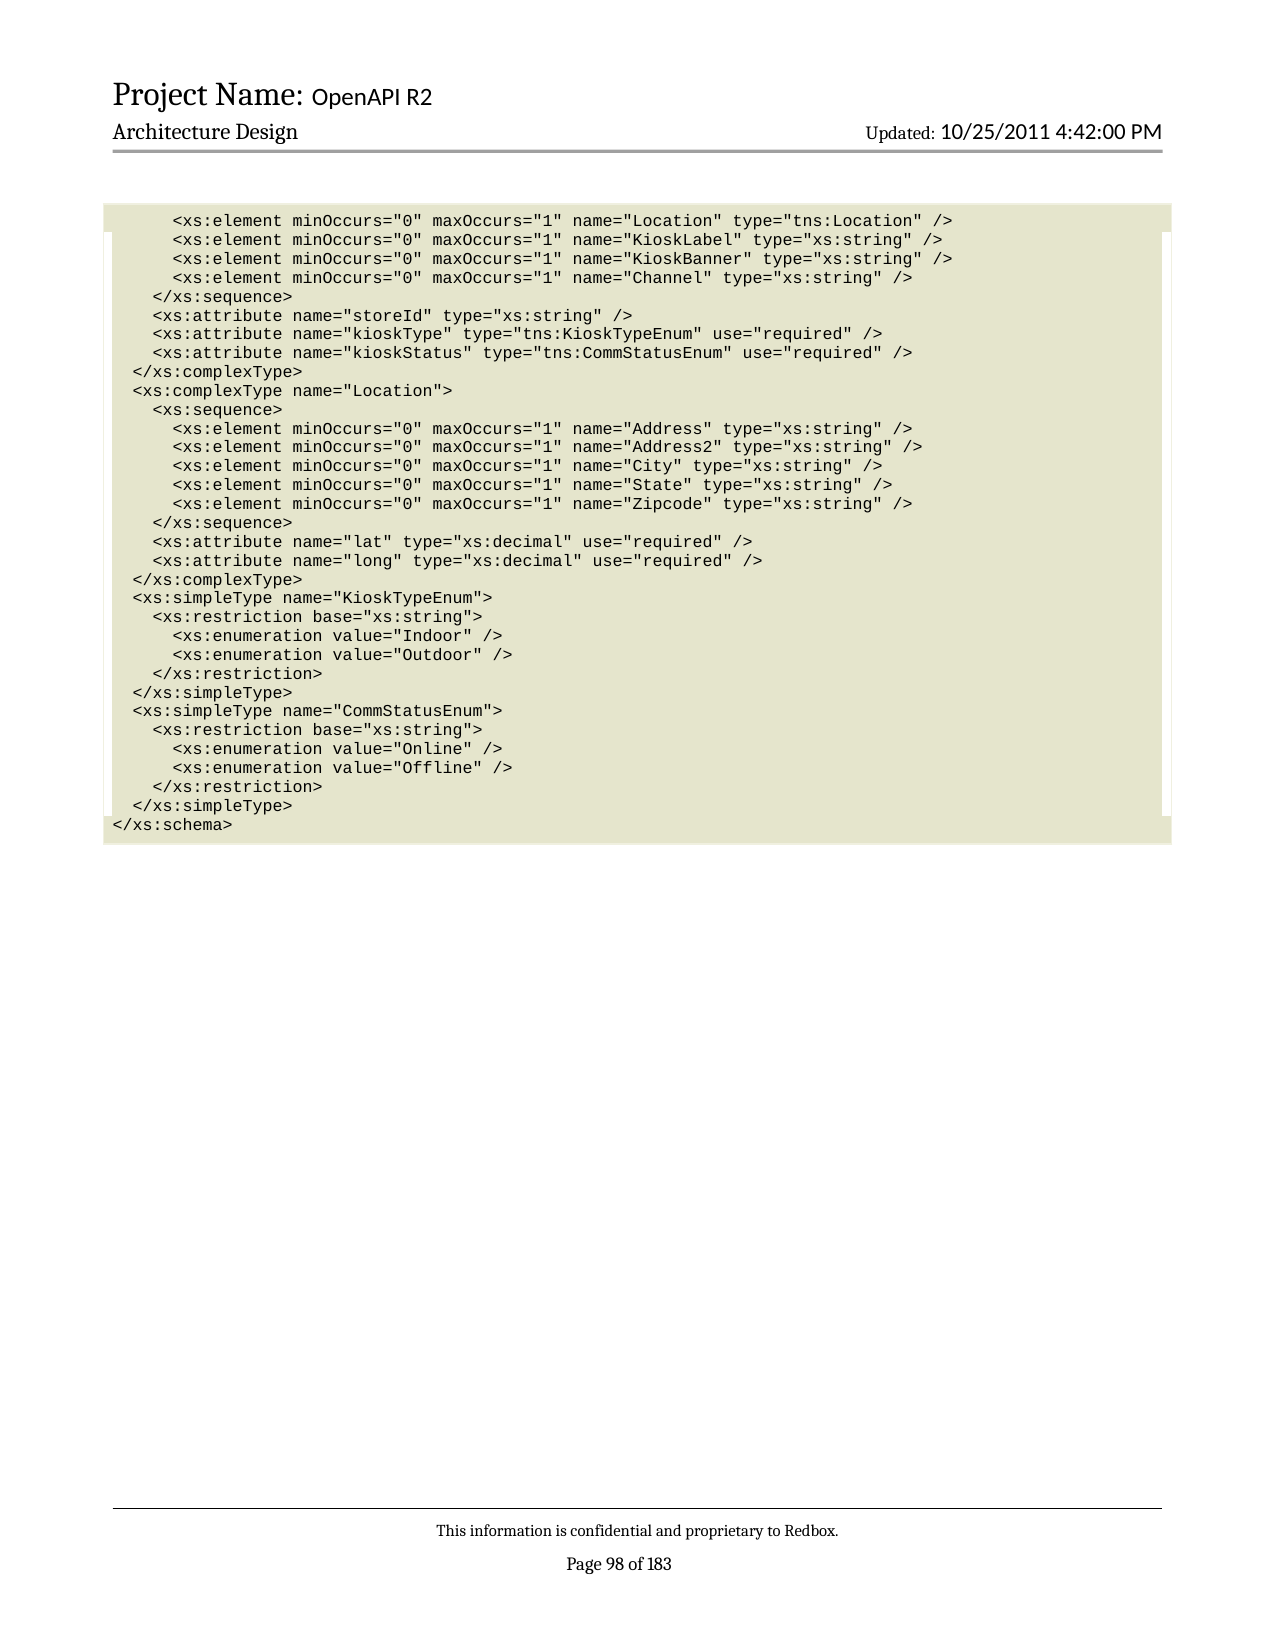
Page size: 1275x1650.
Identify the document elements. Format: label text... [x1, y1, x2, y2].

text </xs:sequence> [112, 514, 1162, 533]
text <xs:enumeration value="Indoor" /> [112, 628, 1162, 646]
text </xs:schema> [104, 806, 1171, 843]
text <xs:element minOccurs="0" maxOccurs="1" name="KioskLabel" type="xs:string" /> [112, 232, 1162, 251]
text <xs:attribute name="lat" type="xs:decimal" use="required" /> [112, 533, 1162, 552]
text <xs:simpleType name="CommStatusEnum"> [112, 703, 1162, 722]
text <xs:element minOccurs="0" maxOccurs="1" name="Address2" type="xs:string" /> [112, 439, 1162, 458]
text <xs:element minOccurs="0" maxOccurs="1" name="Channel" type="xs:string" /> [112, 269, 1162, 288]
text <xs:sequence> [112, 401, 1162, 420]
text <xs:restriction base="xs:string"> [112, 722, 1162, 741]
text <xs:complexType name="Location"> [112, 382, 1162, 401]
text <xs:element minOccurs="0" maxOccurs="1" name="City" type="xs:string" /> [112, 458, 1162, 477]
text <xs:element minOccurs="0" maxOccurs="1" name="Zipcode" type="xs:string" /> [112, 496, 1162, 514]
text <xs:element minOccurs="0" maxOccurs="1" name="Location" type="tns:Location" /> [104, 205, 1171, 232]
text </xs:complexType> [112, 364, 1162, 382]
text <xs:element minOccurs="0" maxOccurs="1" name="KioskBanner" type="xs:string" /> [112, 251, 1162, 269]
text </xs:complexType> [112, 571, 1162, 590]
text <xs:restriction base="xs:string"> [112, 609, 1162, 628]
text <xs:simpleType name="KioskTypeEnum"> [112, 590, 1162, 609]
text <xs:enumeration value="Outdoor" /> [112, 646, 1162, 665]
text <xs:attribute name="storeId" type="xs:string" /> [112, 307, 1162, 326]
text <xs:element minOccurs="0" maxOccurs="1" name="Address" type="xs:string" /> [112, 420, 1162, 439]
text </xs:simpleType> [112, 684, 1162, 703]
text <xs:attribute name="kioskType" type="tns:KioskTypeEnum" use="required" /> [112, 326, 1162, 345]
text </xs:sequence> [112, 288, 1162, 307]
text <xs:enumeration value="Offline" /> [112, 759, 1162, 778]
text </xs:restriction> [112, 778, 1162, 797]
text </xs:restriction> [112, 665, 1162, 684]
text <xs:enumeration value="Online" /> [112, 741, 1162, 759]
text <xs:attribute name="kioskStatus" type="tns:CommStatusEnum" use="required" /> [112, 345, 1162, 364]
text <xs:attribute name="long" type="xs:decimal" use="required" /> [112, 552, 1162, 571]
text <xs:element minOccurs="0" maxOccurs="1" name="State" type="xs:string" /> [112, 477, 1162, 496]
